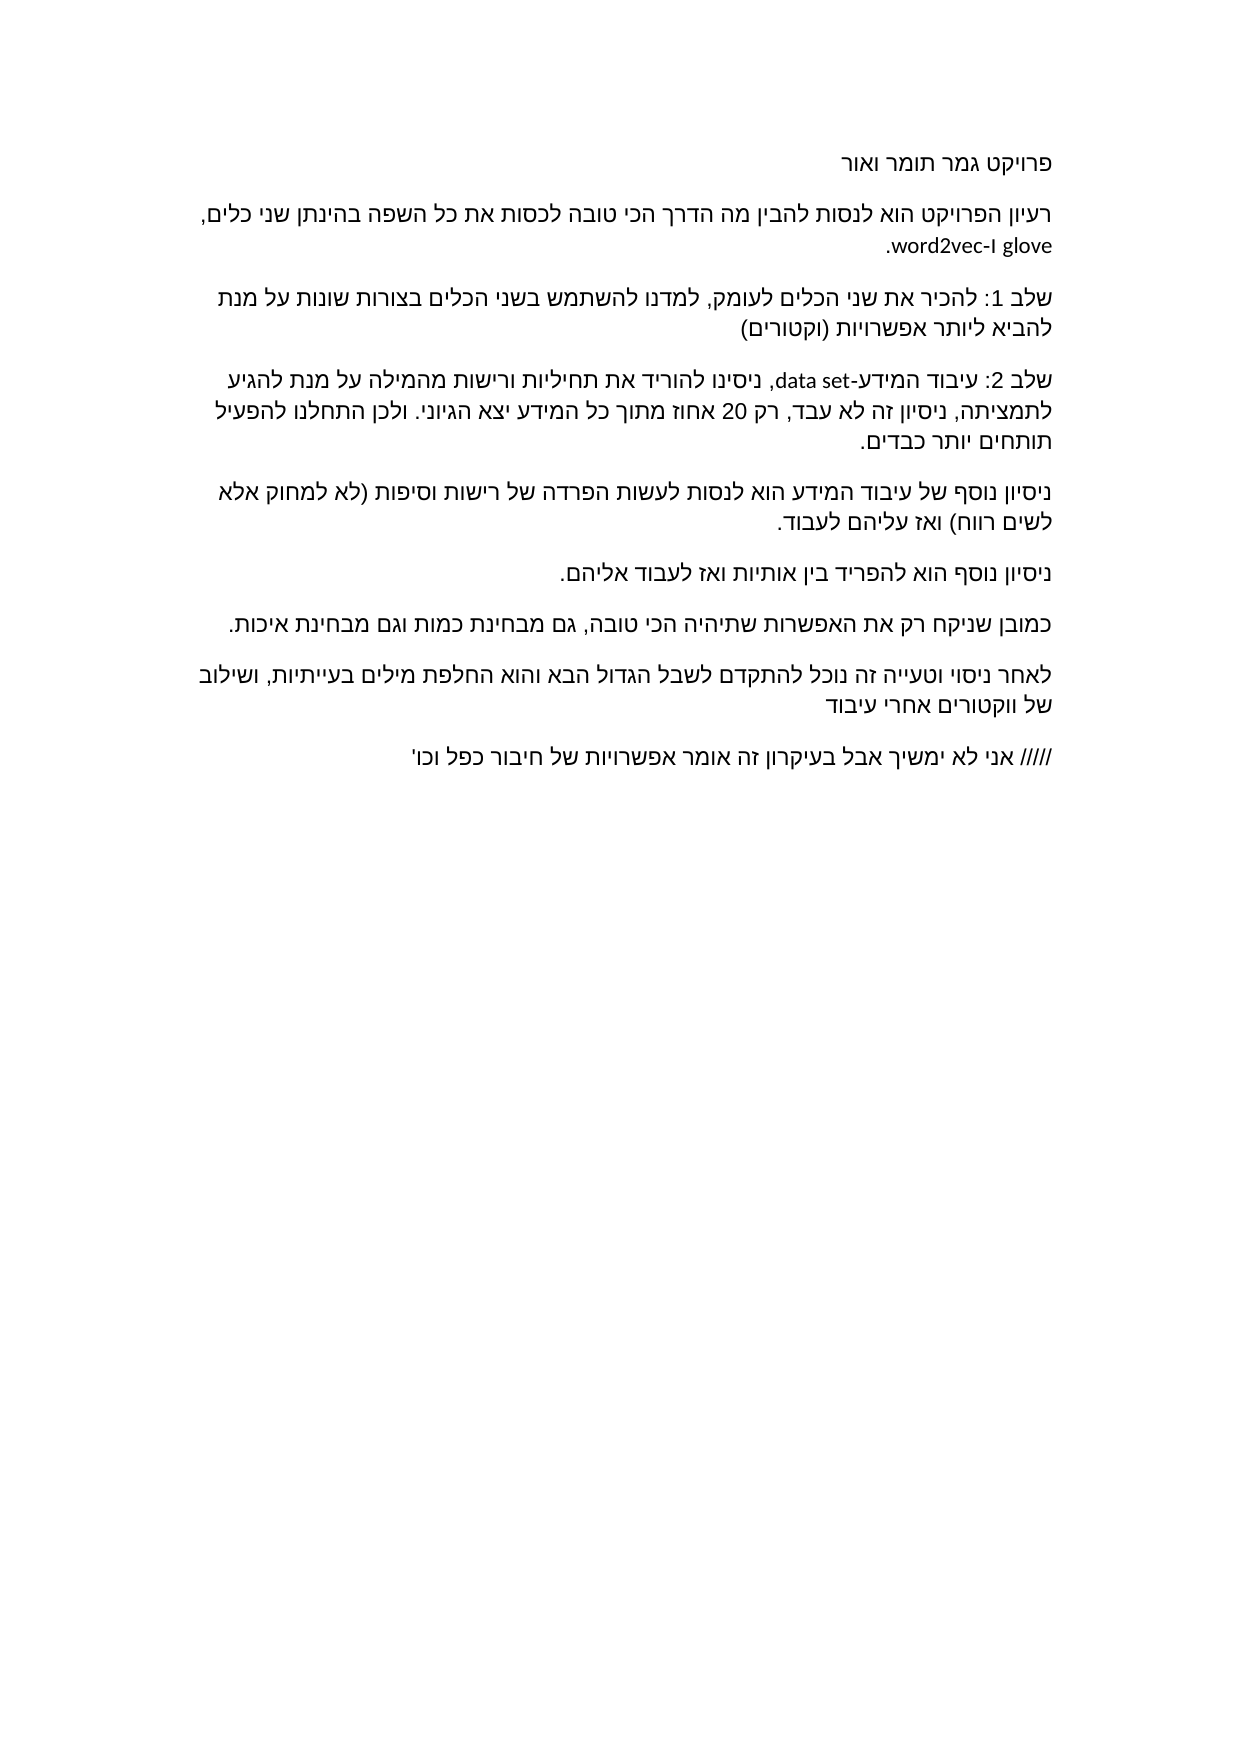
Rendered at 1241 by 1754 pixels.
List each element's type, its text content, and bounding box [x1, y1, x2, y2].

text ניסיון נוסף הוא להפריד בין אותיות ואז לעבוד אליהם. [187, 560, 1053, 587]
text ניסיון נוסף של עיבוד המידע הוא לנסות לעשות הפרדה של רישות וסיפות (לא למחוק אלא לשים רווח) ואז עליהם לעבוד. [187, 479, 1053, 536]
text פרויקט גמר תומר ואור [187, 150, 1053, 176]
text כמובן שניקח רק את האפשרות שתיהיה הכי טובה, גם מבחינת כמות וגם מבחינת איכות. [187, 611, 1053, 638]
text שלב 1: להכיר את שני הכלים לעומק, למדנו להשתמש בשני הכלים בצורות שונות על מנת להביא ליותר אפשרויות (וקטורים) [187, 284, 1053, 341]
text לאחר ניסוי וטעייה זה נוכל להתקדם לשבל הגדול הבא והוא החלפת מילים בעייתיות, ושילוב של ווקטורים אחרי עיבוד [187, 662, 1053, 719]
text ///// אני לא ימשיך אבל בעיקרון זה אומר אפשרויות של חיבור כפל וכו' [187, 743, 1053, 770]
text שלב 2: עיבוד המידע-data set, ניסינו להוריד את תחיליות ורישות מהמילה על מנת להגיע לתמציתה, ניסיון זה לא עבד, רק 20 אחוז מתוך כל המידע יצא הגיוני. ולכן התחלנו להפעיל תותחים יותר כבדים. [187, 366, 1053, 454]
text רעיון הפרויקט הוא לנסות להבין מה הדרך הכי טובה לכסות את כל השפה בהינתן שני כלים, glove ו-word2vec. [187, 201, 1053, 259]
